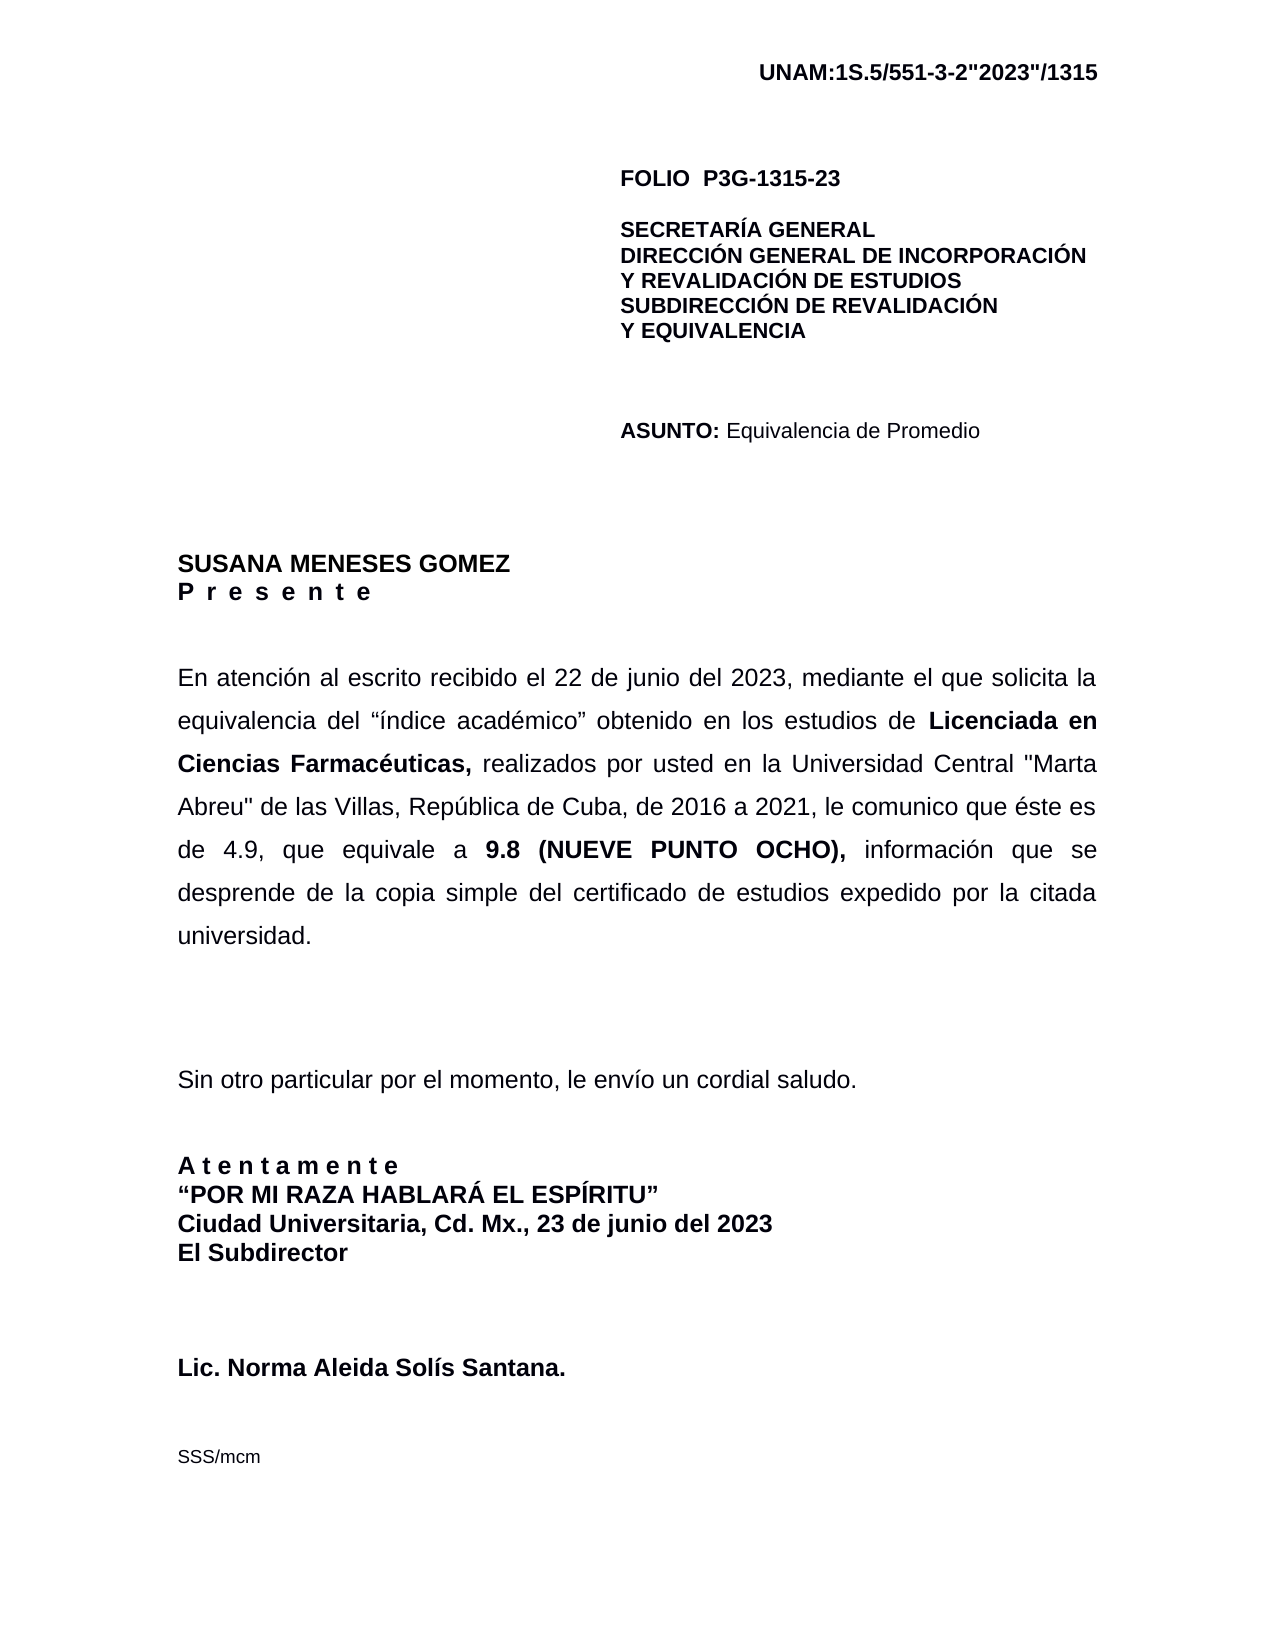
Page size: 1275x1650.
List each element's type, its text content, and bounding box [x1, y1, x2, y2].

text ASUNTO: Equivalencia de Promedio [620, 418, 1098, 443]
text SECRETARÍA GENERAL [620, 217, 1098, 242]
subtitle El Subdirector [177, 1237, 1093, 1266]
text Ciudad Universitaria, Cd. Mx., 23 de junio del 2023 [177, 1209, 1093, 1237]
text Y EQUIVALENCIA [620, 318, 1098, 343]
text En atención al escrito recibido el 22 de junio del 2023, mediante el que solicita la equivalencia del “índice académico” obtenido en los estudios de Licenciada en Ciencias Farmacéuticas, realizados por usted en la Universidad Central "Marta Abreu" de las Villas, República de Cuba, de 2016 a 2021, le comunico que éste es de 4.9, que equivale a 9.8 (NUEVE PUNTO OCHO), información que se desprende de la copia simple del certificado de estudios expedido por la citada universidad. [177, 662, 1098, 950]
text “POR MI RAZA HABLARÁ EL ESPÍRITU” [177, 1180, 1093, 1209]
text UNAM:1S.5/551-3-2"2023"/1315 [646, 59, 1098, 86]
text FOLIO P3G-1315-23 [620, 164, 1098, 191]
text DIRECCIÓN GENERAL DE INCORPORACIÓN [620, 242, 1098, 268]
text SUBDIRECCIÓN DE REVALIDACIÓN [620, 293, 1098, 318]
text SSS/mcm [177, 1446, 1098, 1467]
subtitle A t e n t a m e n t e [177, 1151, 1093, 1180]
text Presente [177, 577, 1098, 606]
text Lic. Norma Aleida Solís Santana. [177, 1352, 1098, 1381]
text Sin otro particular por el momento, le envío un cordial saludo. [177, 1065, 1092, 1094]
text SUSANA MENESES GOMEZ [177, 549, 1098, 577]
text Y REVALIDACIÓN DE ESTUDIOS [620, 268, 1098, 293]
